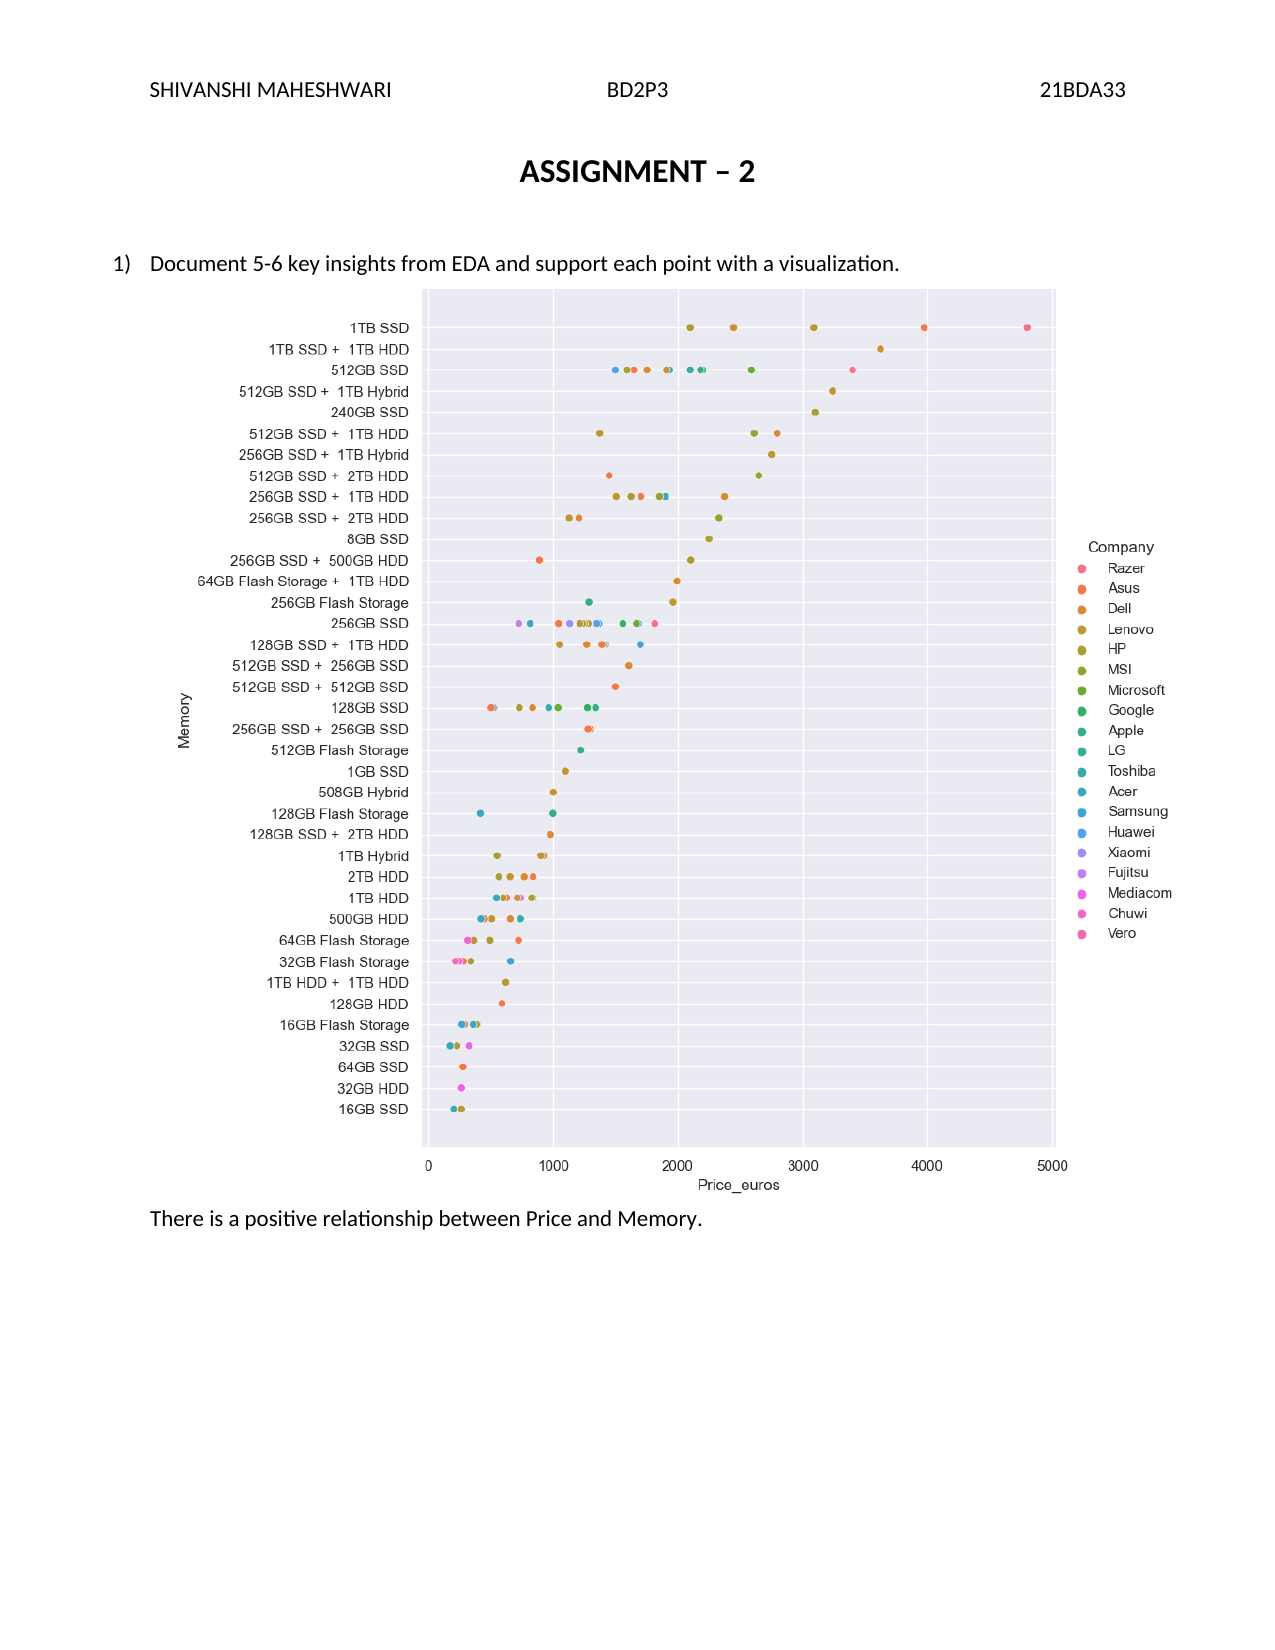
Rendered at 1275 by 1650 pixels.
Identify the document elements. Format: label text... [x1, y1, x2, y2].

text ASSIGNMENT – 2 [150, 150, 1125, 191]
text There is a positive relationship between Price and Memory. [150, 1204, 1125, 1232]
list Document 5-6 key insights from EDA and support each point with a visualization. [112, 249, 1125, 277]
